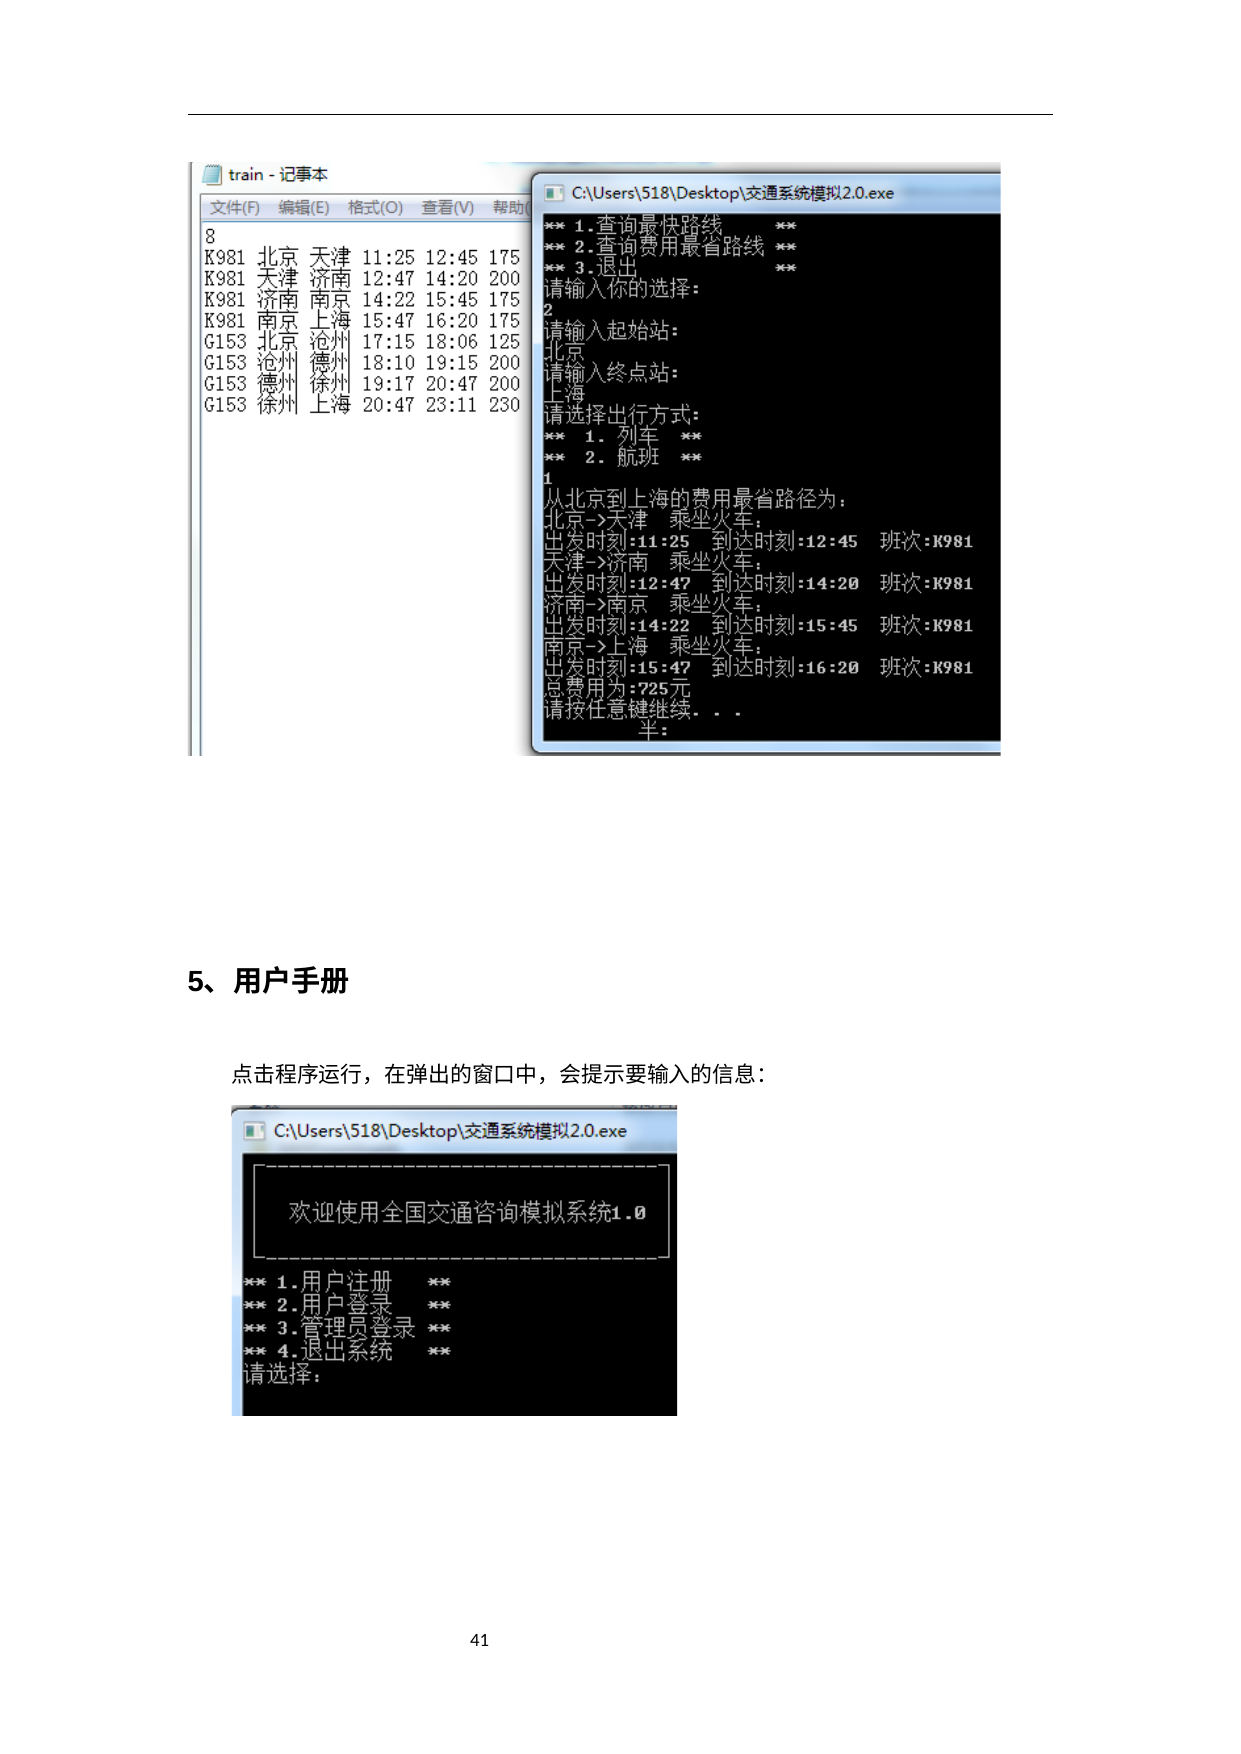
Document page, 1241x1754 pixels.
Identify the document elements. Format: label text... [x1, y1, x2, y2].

subtitle 5、用户手册 [187, 947, 1053, 1012]
picture [231, 1105, 678, 1416]
picture [187, 162, 1001, 756]
text 点击程序运行，在弹出的窗口中，会提示要输入的信息： [187, 1057, 1053, 1089]
